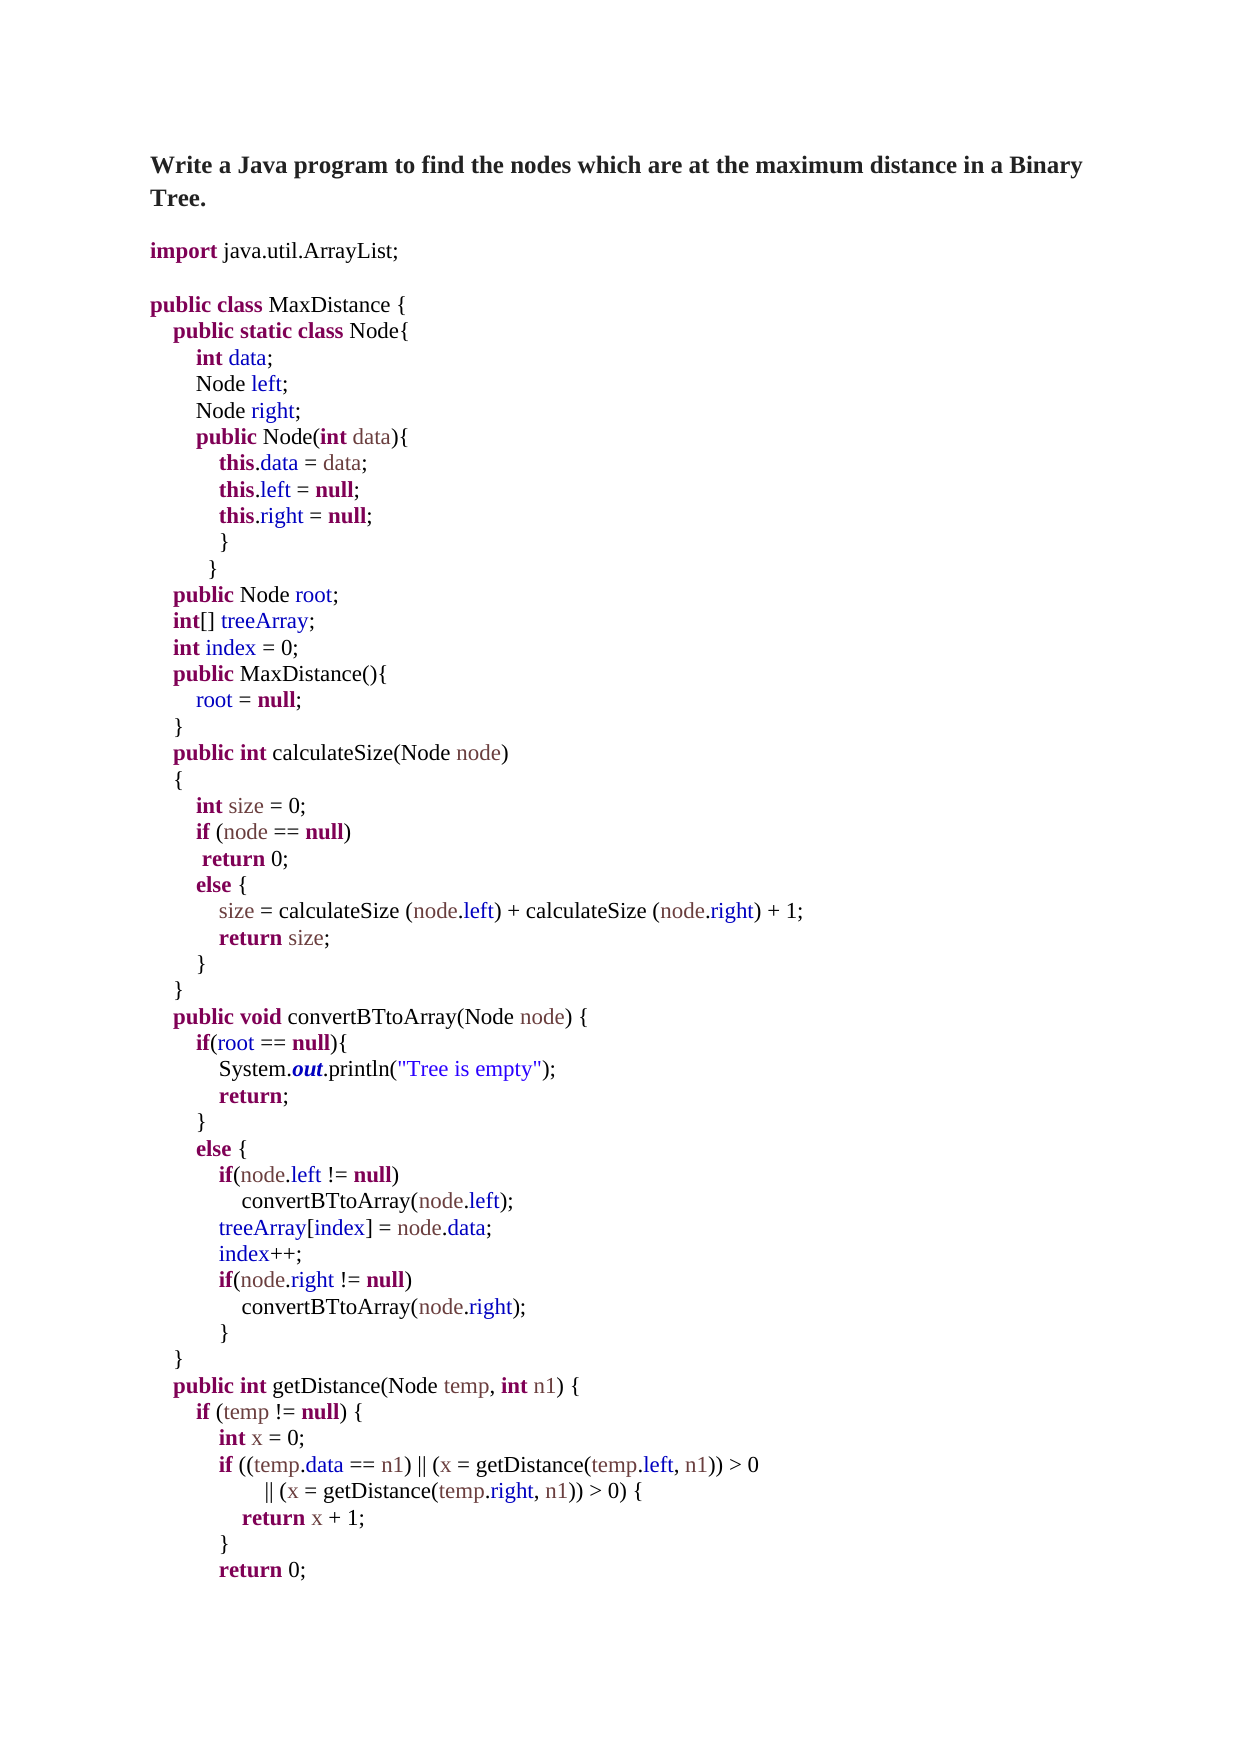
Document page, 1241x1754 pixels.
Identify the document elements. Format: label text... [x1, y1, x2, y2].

text Write a Java program to find the nodes which are at the maximum distance in a Binary Tree. [150, 150, 1090, 212]
text if(node.right != null) [150, 1266, 1090, 1293]
text if(root == null){ [150, 1029, 1090, 1056]
text else { [150, 1134, 1090, 1161]
text System.out.println("Tree is empty"); [150, 1056, 1090, 1082]
text if (node == null) [150, 818, 1090, 845]
text return; [150, 1082, 1090, 1108]
text return 0; [150, 845, 1090, 871]
text { [150, 766, 1090, 792]
text public int getDistance(Node temp, int n1) { [150, 1372, 1090, 1398]
text return x + 1; [150, 1503, 1090, 1530]
text } [150, 713, 1090, 739]
text return 0; [150, 1556, 1090, 1583]
text } [150, 528, 1090, 555]
text public int calculateSize(Node node) [150, 739, 1090, 766]
text public MaxDistance(){ [150, 660, 1090, 687]
text if ((temp.data == n1) || (x = getDistance(temp.left, n1)) > 0 [150, 1451, 1090, 1477]
text int size = 0; [150, 792, 1090, 818]
text public Node(int data){ [150, 423, 1090, 449]
text int data; [150, 344, 1090, 370]
text int[] treeArray; [150, 607, 1090, 634]
text Node left; [150, 370, 1090, 397]
text } [150, 1345, 1090, 1372]
text if (temp != null) { [150, 1398, 1090, 1424]
text } [150, 950, 1090, 976]
text public class MaxDistance { [150, 291, 1090, 318]
text } [150, 976, 1090, 1003]
text else { [150, 871, 1090, 897]
text if(node.left != null) [150, 1161, 1090, 1187]
text this.right = null; [150, 502, 1090, 528]
text || (x = getDistance(temp.right, n1)) > 0) { [150, 1477, 1090, 1503]
text root = null; [150, 687, 1090, 713]
text } [150, 1530, 1090, 1556]
text public static class Node{ [150, 318, 1090, 344]
text int index = 0; [150, 634, 1090, 660]
text Node right; [150, 397, 1090, 423]
text public Node root; [150, 581, 1090, 607]
text } [150, 555, 1090, 581]
text convertBTtoArray(node.right); [150, 1293, 1090, 1319]
text index++; [150, 1240, 1090, 1266]
text size = calculateSize (node.left) + calculateSize (node.right) + 1; [150, 897, 1090, 924]
text } [150, 1319, 1090, 1345]
text convertBTtoArray(node.left); [150, 1187, 1090, 1214]
text this.data = data; [150, 449, 1090, 476]
text } [150, 1108, 1090, 1134]
text public void convertBTtoArray(Node node) { [150, 1003, 1090, 1029]
text this.left = null; [150, 476, 1090, 502]
text treeArray[index] = node.data; [150, 1214, 1090, 1240]
text return size; [150, 924, 1090, 950]
text int x = 0; [150, 1424, 1090, 1451]
text import java.util.ArrayList; [150, 237, 1090, 263]
